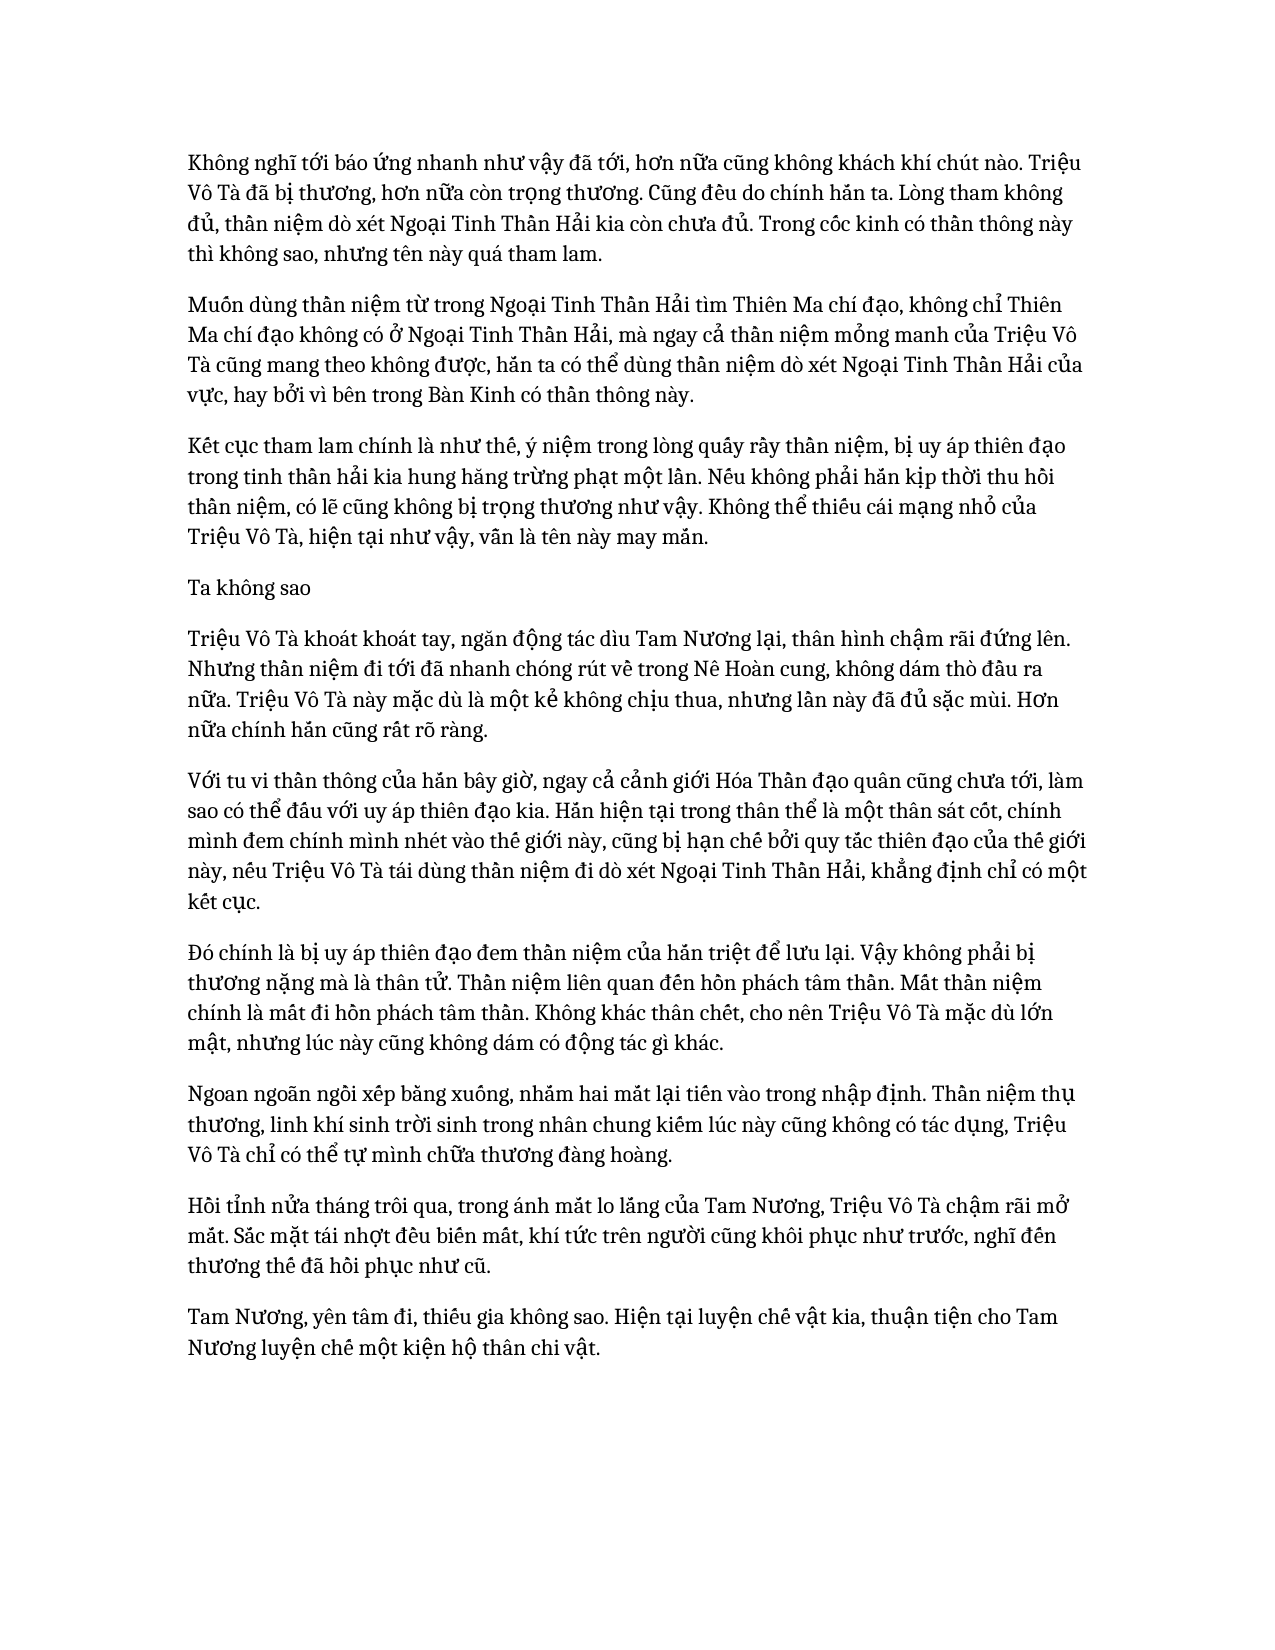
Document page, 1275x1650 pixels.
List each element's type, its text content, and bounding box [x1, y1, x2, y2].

text Với tu vi thần thông của hắn bây giờ, ngay cả cảnh giới Hóa Thần đạo quân cũng chưa tới, làm sao có thể đấu với uy áp thiên đạo kia. Hắn hiện tại trong thân thể là một thân sát cốt, chính mình đem chính mình nhét vào thế giới này, cũng bị hạn chế bởi quy tắc thiên đạo của thế giới này, nếu Triệu Vô Tà tái dùng thần niệm đi dò xét Ngoại Tinh Thần Hải, khẳng định chỉ có một kết cục. [187, 768, 1087, 915]
text Ta không sao [187, 575, 1087, 601]
text Tam Nương, yên tâm đi, thiếu gia không sao. Hiện tại luyện chế vật kia, thuận tiện cho Tam Nương luyện chế một kiện hộ thân chi vật. [187, 1304, 1087, 1361]
text Muốn dùng thần niệm từ trong Ngoại Tinh Thần Hải tìm Thiên Ma chí đạo, không chỉ Thiên Ma chí đạo không có ở Ngoại Tinh Thần Hải, mà ngay cả thần niệm mỏng manh của Triệu Vô Tà cũng mang theo không được, hắn ta có thể dùng thần niệm dò xét Ngoại Tinh Thần Hải của vực, hay bởi vì bên trong Bàn Kinh có thần thông này. [187, 292, 1087, 409]
text Kết cục tham lam chính là như thế, ý niệm trong lòng quấy rầy thần niệm, bị uy áp thiên đạo trong tinh thần hải kia hung hăng trừng phạt một lần. Nếu không phải hắn kịp thời thu hồi thần niệm, có lẽ cũng không bị trọng thương như vậy. Không thể thiếu cái mạng nhỏ của Triệu Vô Tà, hiện tại như vậy, vẫn là tên này may mắn. [187, 433, 1087, 550]
text Không nghĩ tới báo ứng nhanh như vậy đã tới, hơn nữa cũng không khách khí chút nào. Triệu Vô Tà đã bị thương, hơn nữa còn trọng thương. Cũng đều do chính hắn ta. Lòng tham không đủ, thần niệm dò xét Ngoại Tinh Thần Hải kia còn chưa đủ. Trong cốc kinh có thần thông này thì không sao, nhưng tên này quá tham lam. [187, 150, 1087, 267]
text Triệu Vô Tà khoát khoát tay, ngăn động tác dìu Tam Nương lại, thân hình chậm rãi đứng lên. Nhưng thần niệm đi tới đã nhanh chóng rút về trong Nê Hoàn cung, không dám thò đầu ra nữa. Triệu Vô Tà này mặc dù là một kẻ không chịu thua, nhưng lần này đã đủ sặc mùi. Hơn nữa chính hắn cũng rất rõ ràng. [187, 626, 1087, 743]
text Đó chính là bị uy áp thiên đạo đem thần niệm của hắn triệt để lưu lại. Vậy không phải bị thương nặng mà là thân tử. Thần niệm liên quan đến hồn phách tâm thần. Mất thần niệm chính là mất đi hồn phách tâm thần. Không khác thân chết, cho nên Triệu Vô Tà mặc dù lớn mật, nhưng lúc này cũng không dám có động tác gì khác. [187, 939, 1087, 1057]
text Ngoan ngoãn ngồi xếp bằng xuống, nhắm hai mắt lại tiến vào trong nhập định. Thần niệm thụ thương, linh khí sinh trời sinh trong nhân chung kiếm lúc này cũng không có tác dụng, Triệu Vô Tà chỉ có thể tự mình chữa thương đàng hoàng. [187, 1081, 1087, 1168]
text Hồi tỉnh nửa tháng trôi qua, trong ánh mắt lo lắng của Tam Nương, Triệu Vô Tà chậm rãi mở mắt. Sắc mặt tái nhợt đều biến mất, khí tức trên người cũng khôi phục như trước, nghĩ đến thương thế đã hồi phục như cũ. [187, 1193, 1087, 1279]
